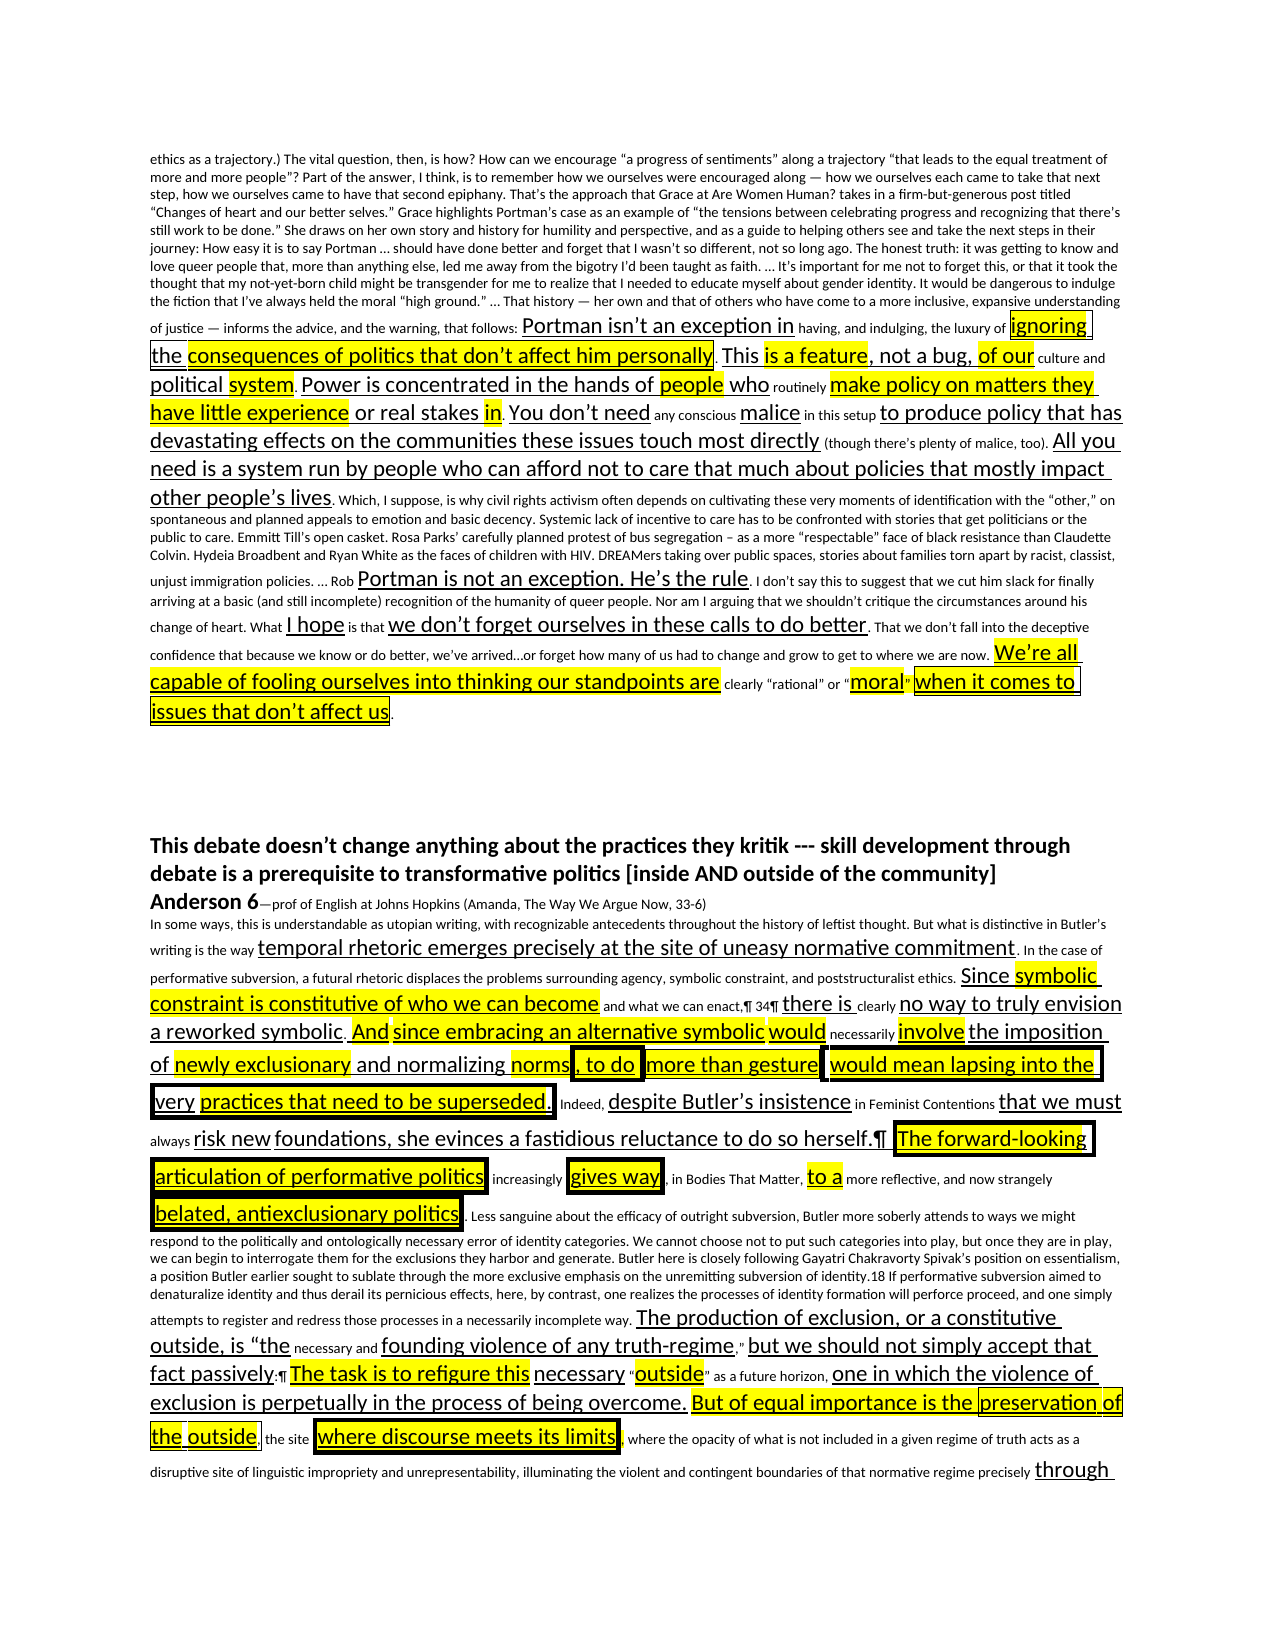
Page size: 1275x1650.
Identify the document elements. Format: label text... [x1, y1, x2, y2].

text Anderson 6—prof of English at Johns Hopkins (Amanda, The Way We Argue Now, 33-6) [150, 887, 1125, 915]
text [150, 150, 1125, 726]
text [150, 915, 1125, 1483]
subtitle This debate doesn’t change anything about the practices they kritik --- skill development through debate is a prerequisite to transformative politics [inside AND outside of the community] [150, 831, 1125, 887]
